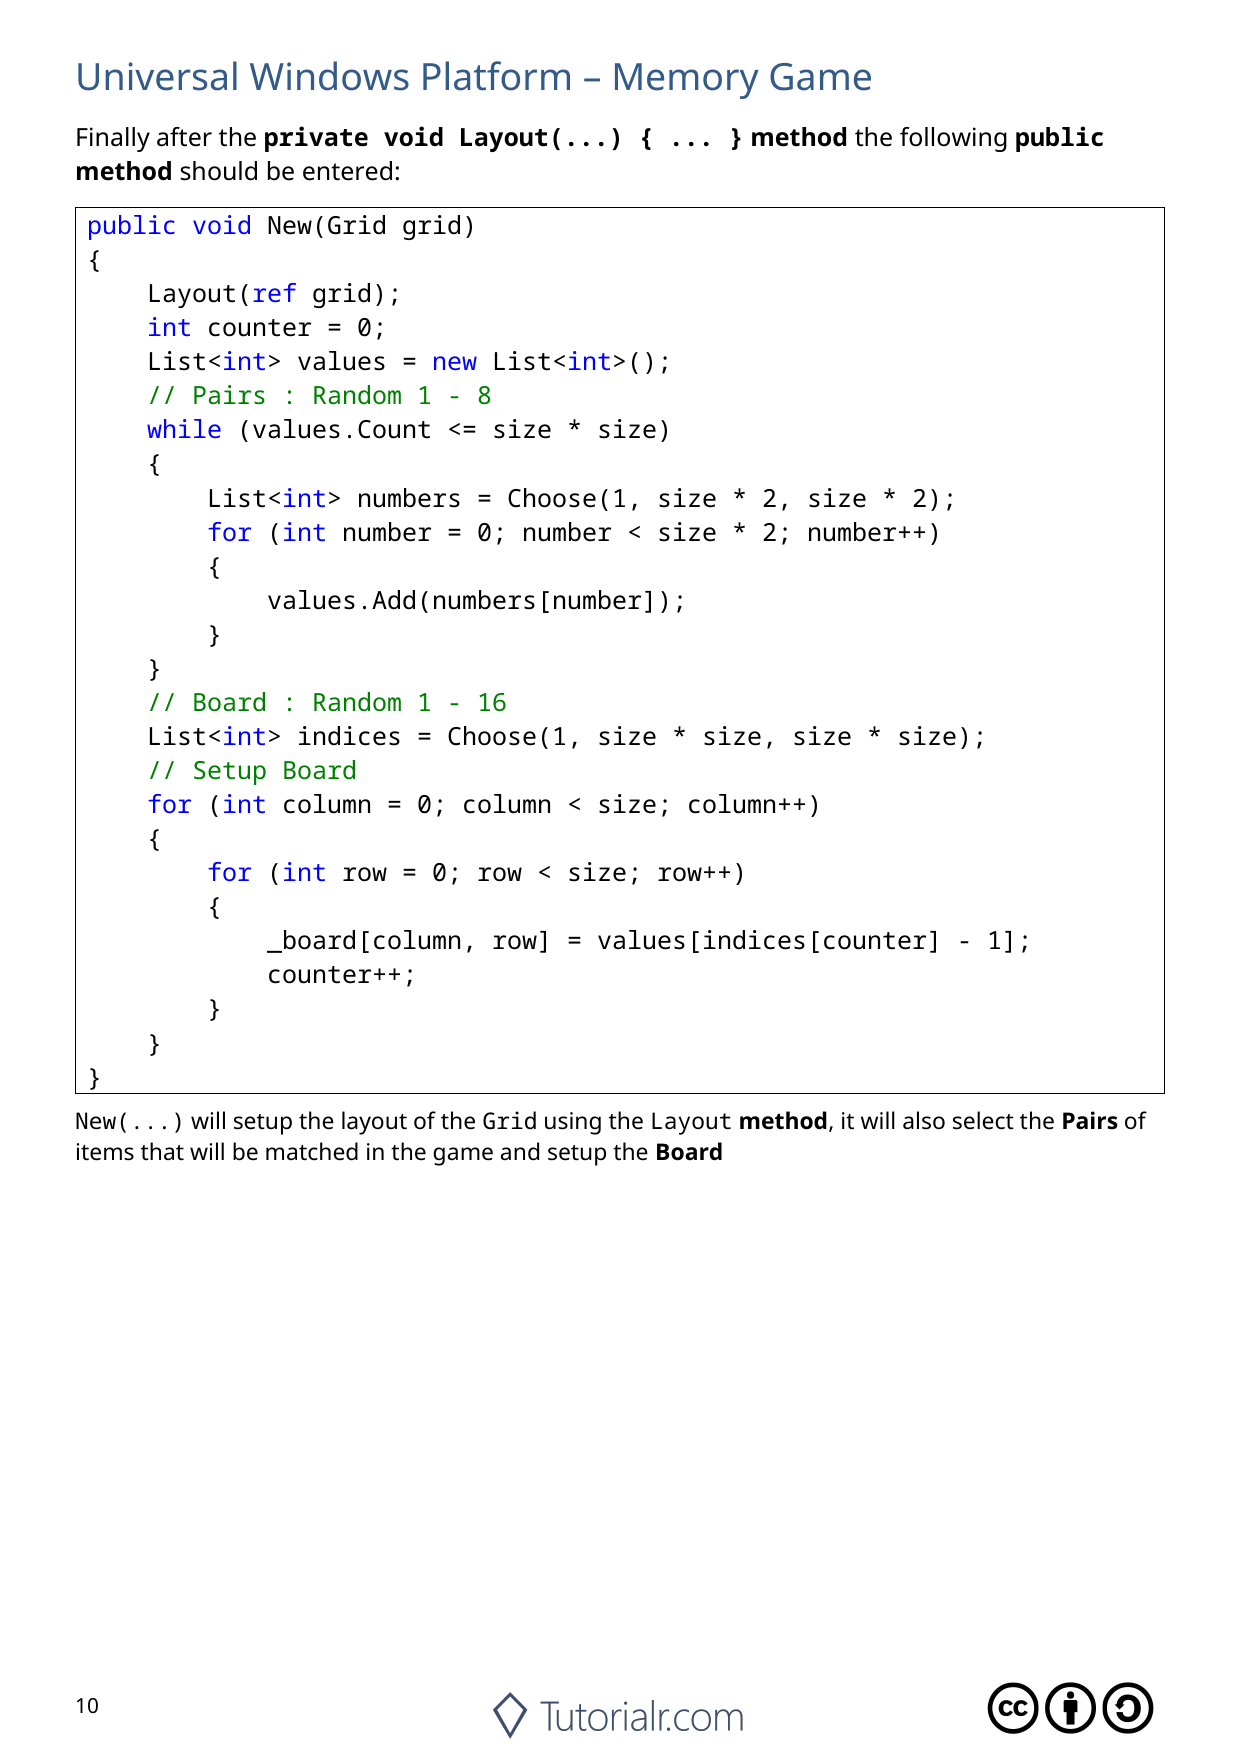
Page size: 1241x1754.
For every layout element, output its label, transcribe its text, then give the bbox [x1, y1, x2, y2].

table_header public void New(Grid grid) { Layout(ref grid); int counter = 0; List<int> values = new List<int>(); // Pairs : Random 1 - 8 while (values.Count <= size * size) { List<int> numbers = Choose(1, size * 2, size * 2); for (int number = 0; number < size * 2; number++) { values.Add(numbers[number]); } } // Board : Random 1 - 16 List<int> indices = Choose(1, size * size, size * size); // Setup Board for (int column = 0; column < size; column++) { for (int row = 0; row < size; row++) { _board[column, row] = values[indices[counter] - 1]; counter++; } } } [76, 208, 1164, 1093]
text New(...) will setup the layout of the Grid using the Layout method, it will also select the Pairs of items that will be matched in the game and setup the Board [75, 1105, 1165, 1167]
text Finally after the private void Layout(...) { ... } method the following public method should be entered: [75, 120, 1165, 188]
picture [975, 1676, 1166, 1740]
picture [487, 1692, 753, 1739]
